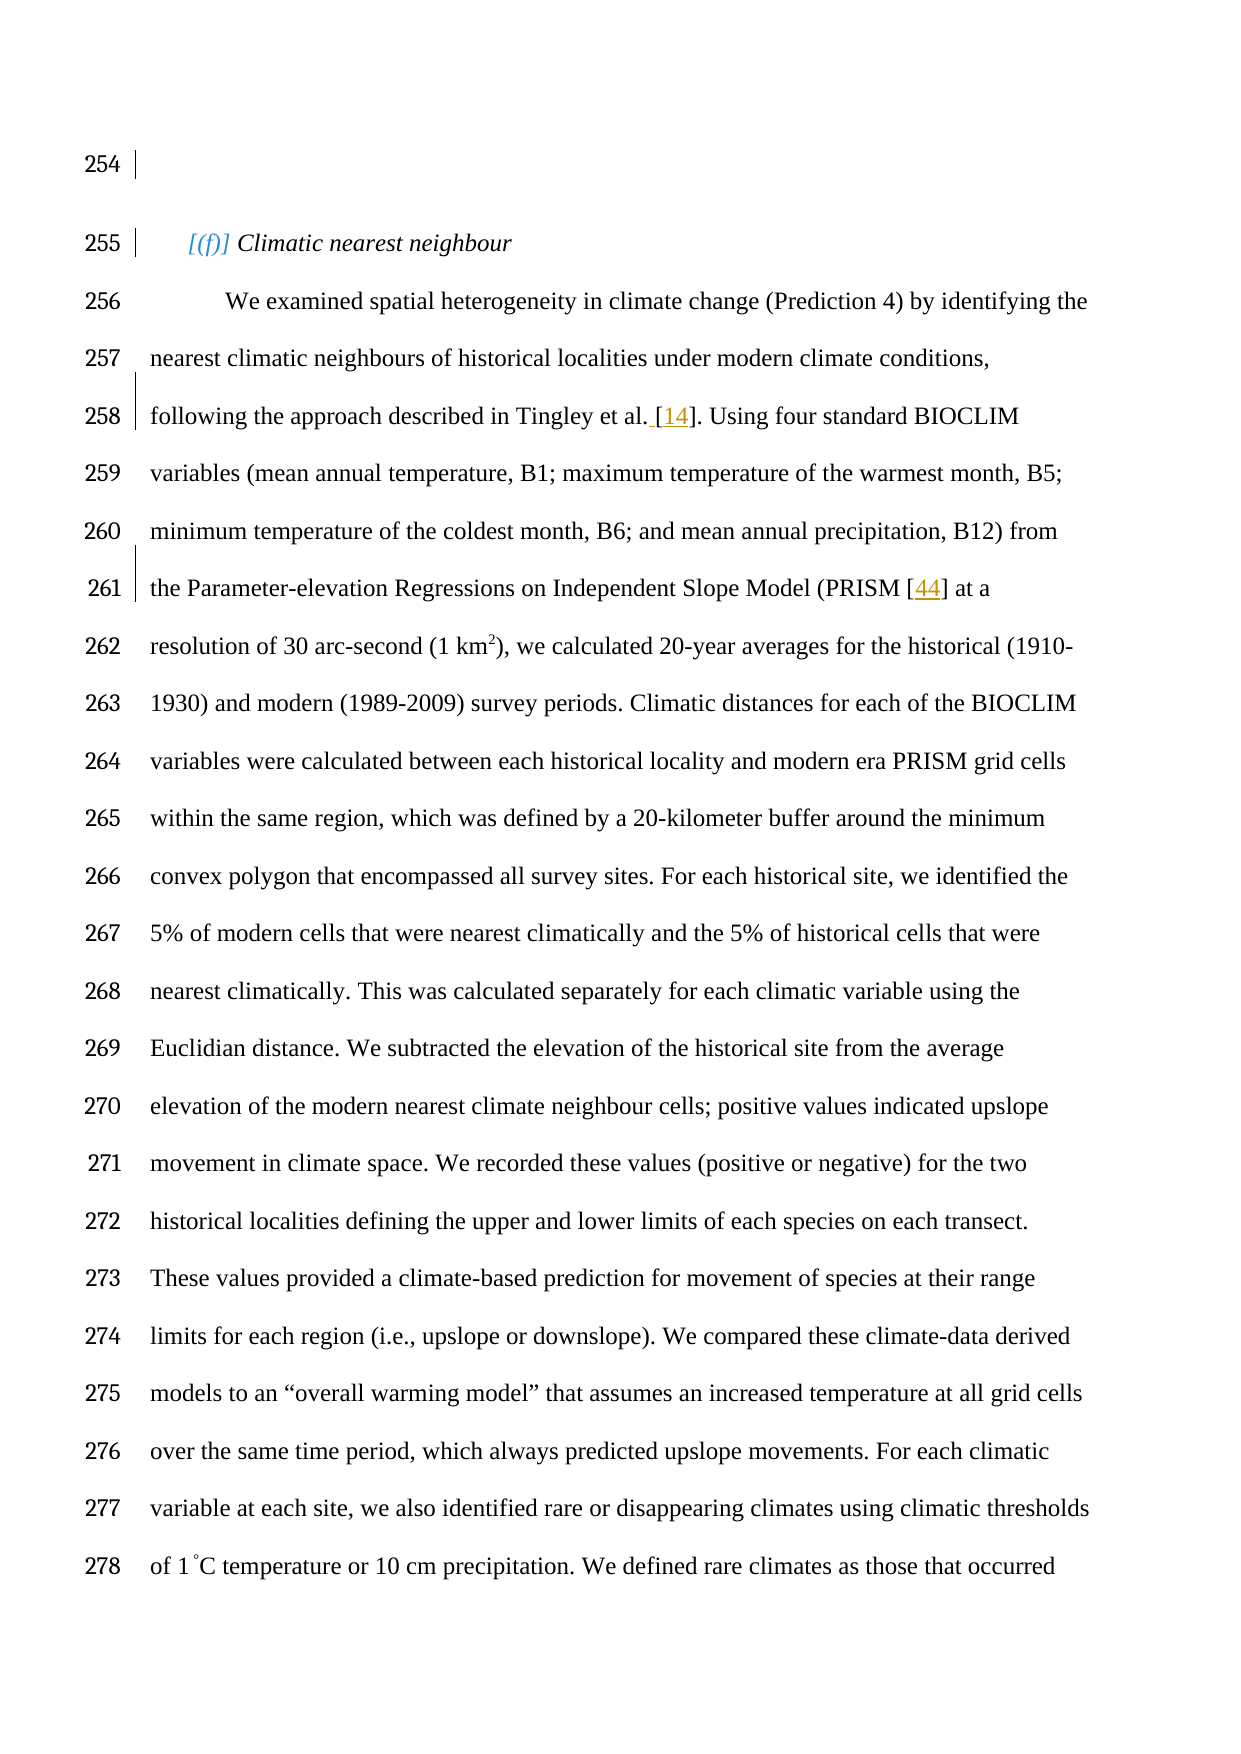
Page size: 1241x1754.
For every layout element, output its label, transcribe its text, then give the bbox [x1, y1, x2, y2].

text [150, 286, 1090, 1579]
subtitle Climatic nearest neighbour [187, 228, 1090, 257]
